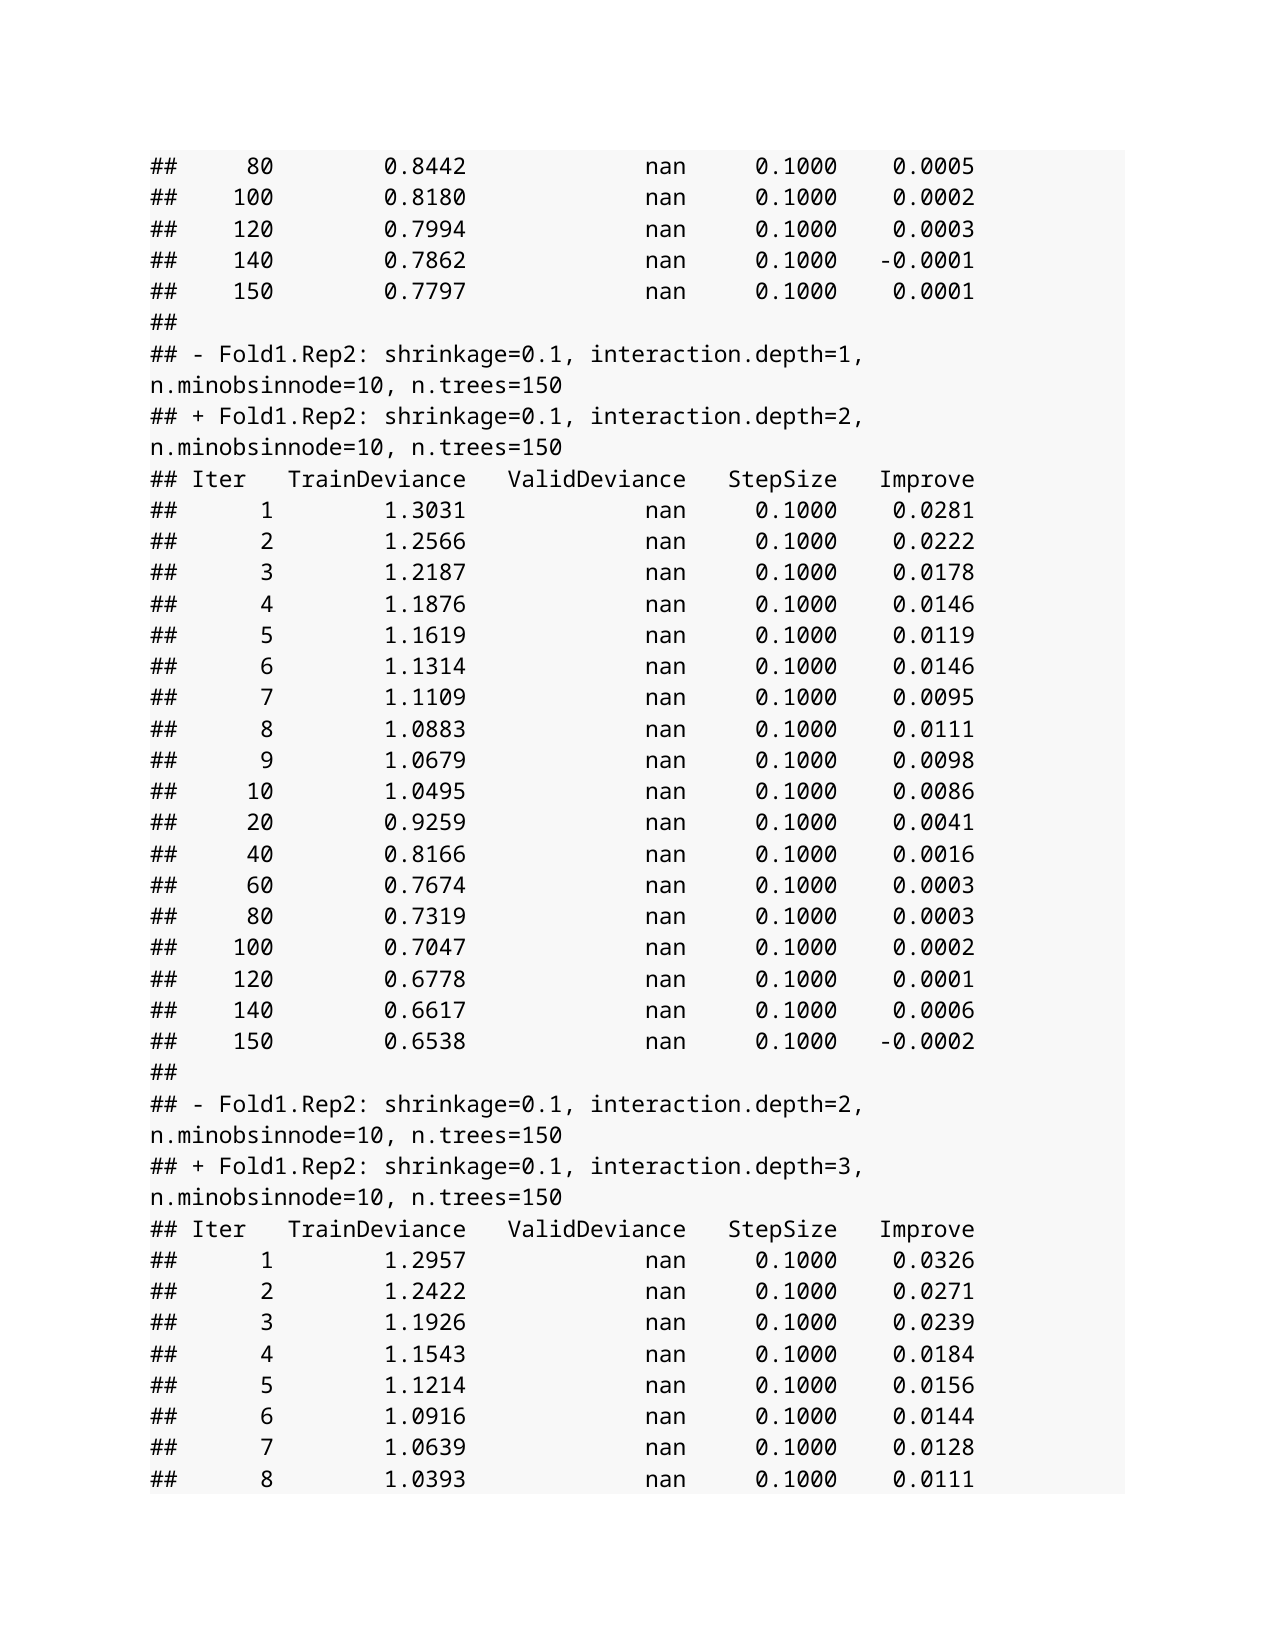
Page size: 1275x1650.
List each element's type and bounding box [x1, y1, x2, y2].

text [150, 150, 1125, 1494]
